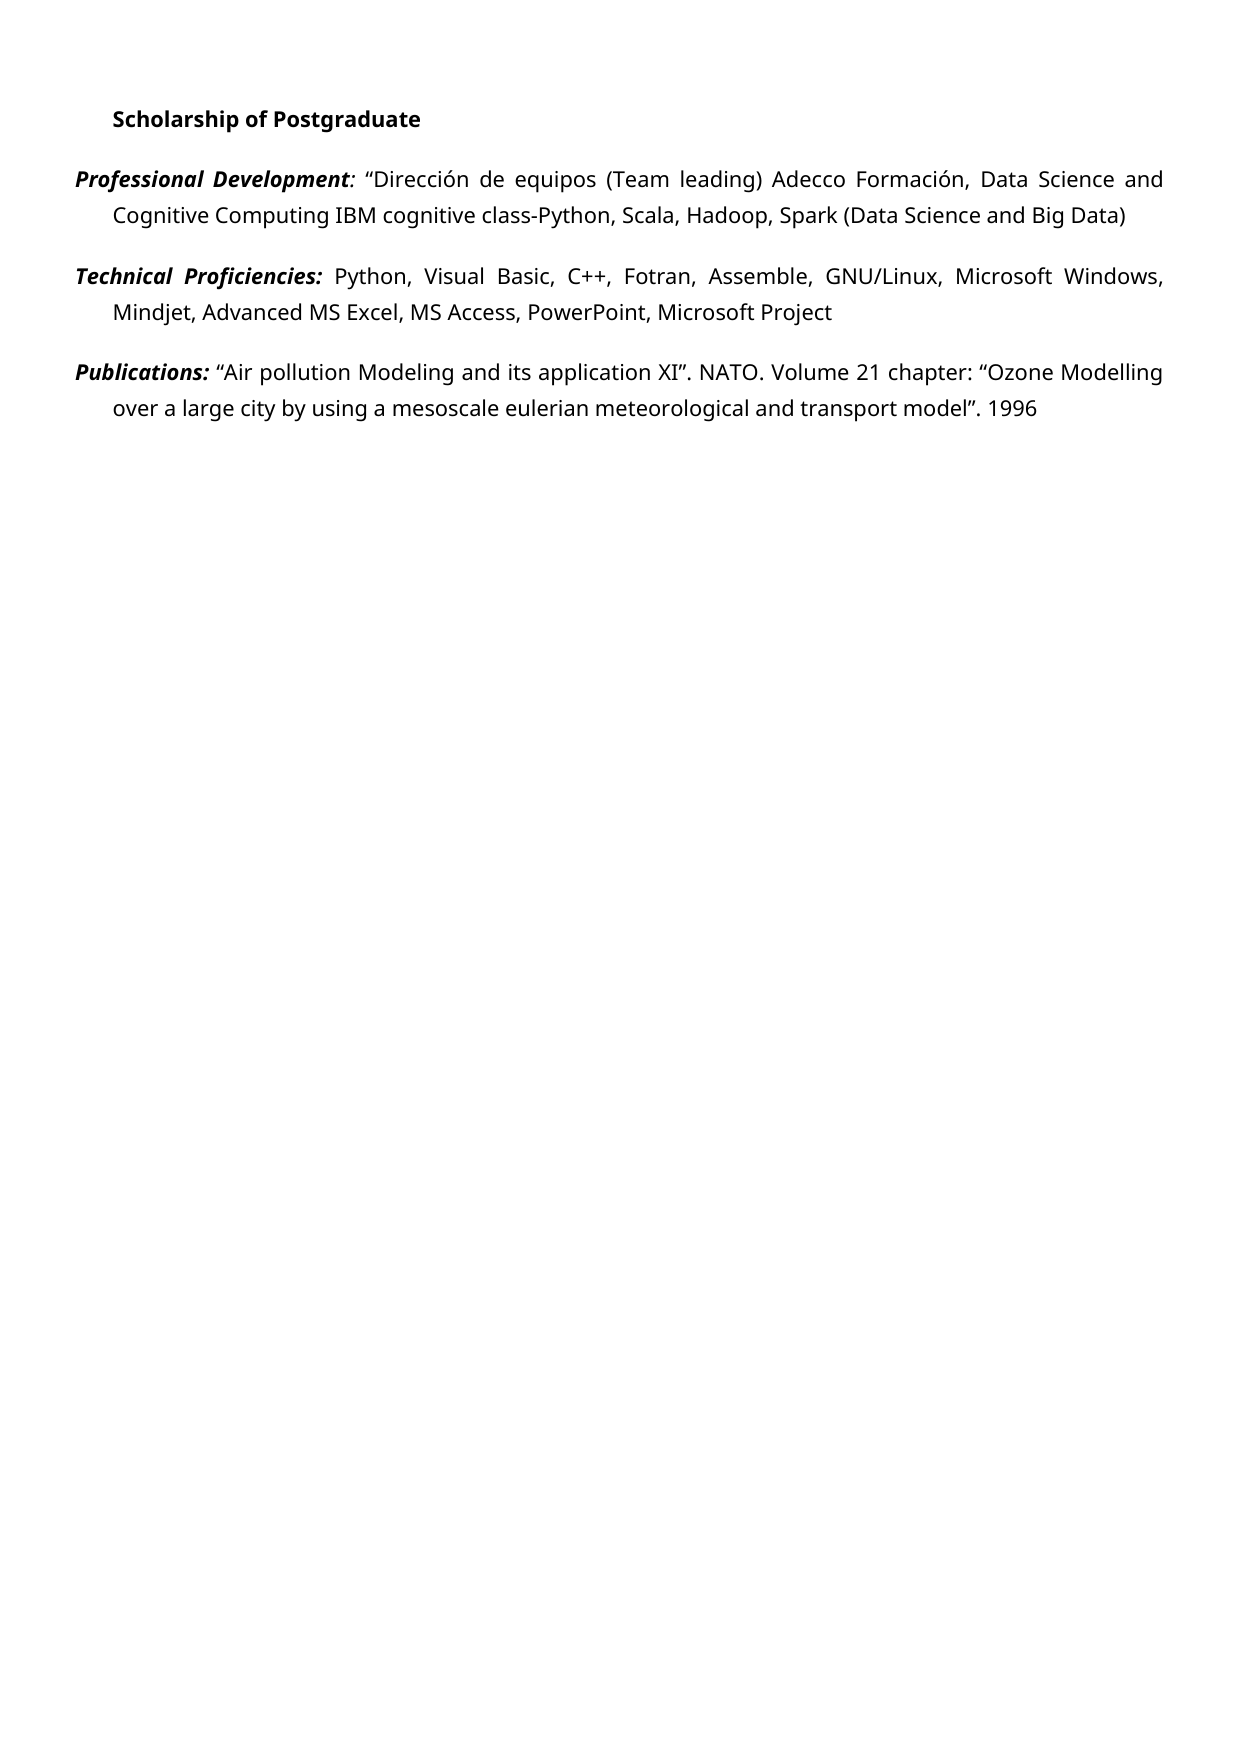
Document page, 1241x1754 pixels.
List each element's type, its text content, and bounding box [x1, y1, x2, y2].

text Professional Development: “Dirección de equipos (Team leading) Adecco Formación, Data Science and Cognitive Computing IBM cognitive class-Python, Scala, Hadoop, Spark (Data Science and Big Data) [75, 164, 1165, 230]
text Technical Proficiencies: Python, Visual Basic, C++, Fotran, Assemble, GNU/Linux, Microsoft Windows, Mindjet, Advanced MS Excel, MS Access, PowerPoint, Microsoft Project [75, 261, 1165, 326]
text Scholarship of Postgraduate [112, 104, 1165, 133]
text Publications: “Air pollution Modeling and its application XI”. NATO. Volume 21 chapter: “Ozone Modelling over a large city by using a mesoscale eulerian meteorological and transport model”. 1996 [75, 357, 1165, 423]
